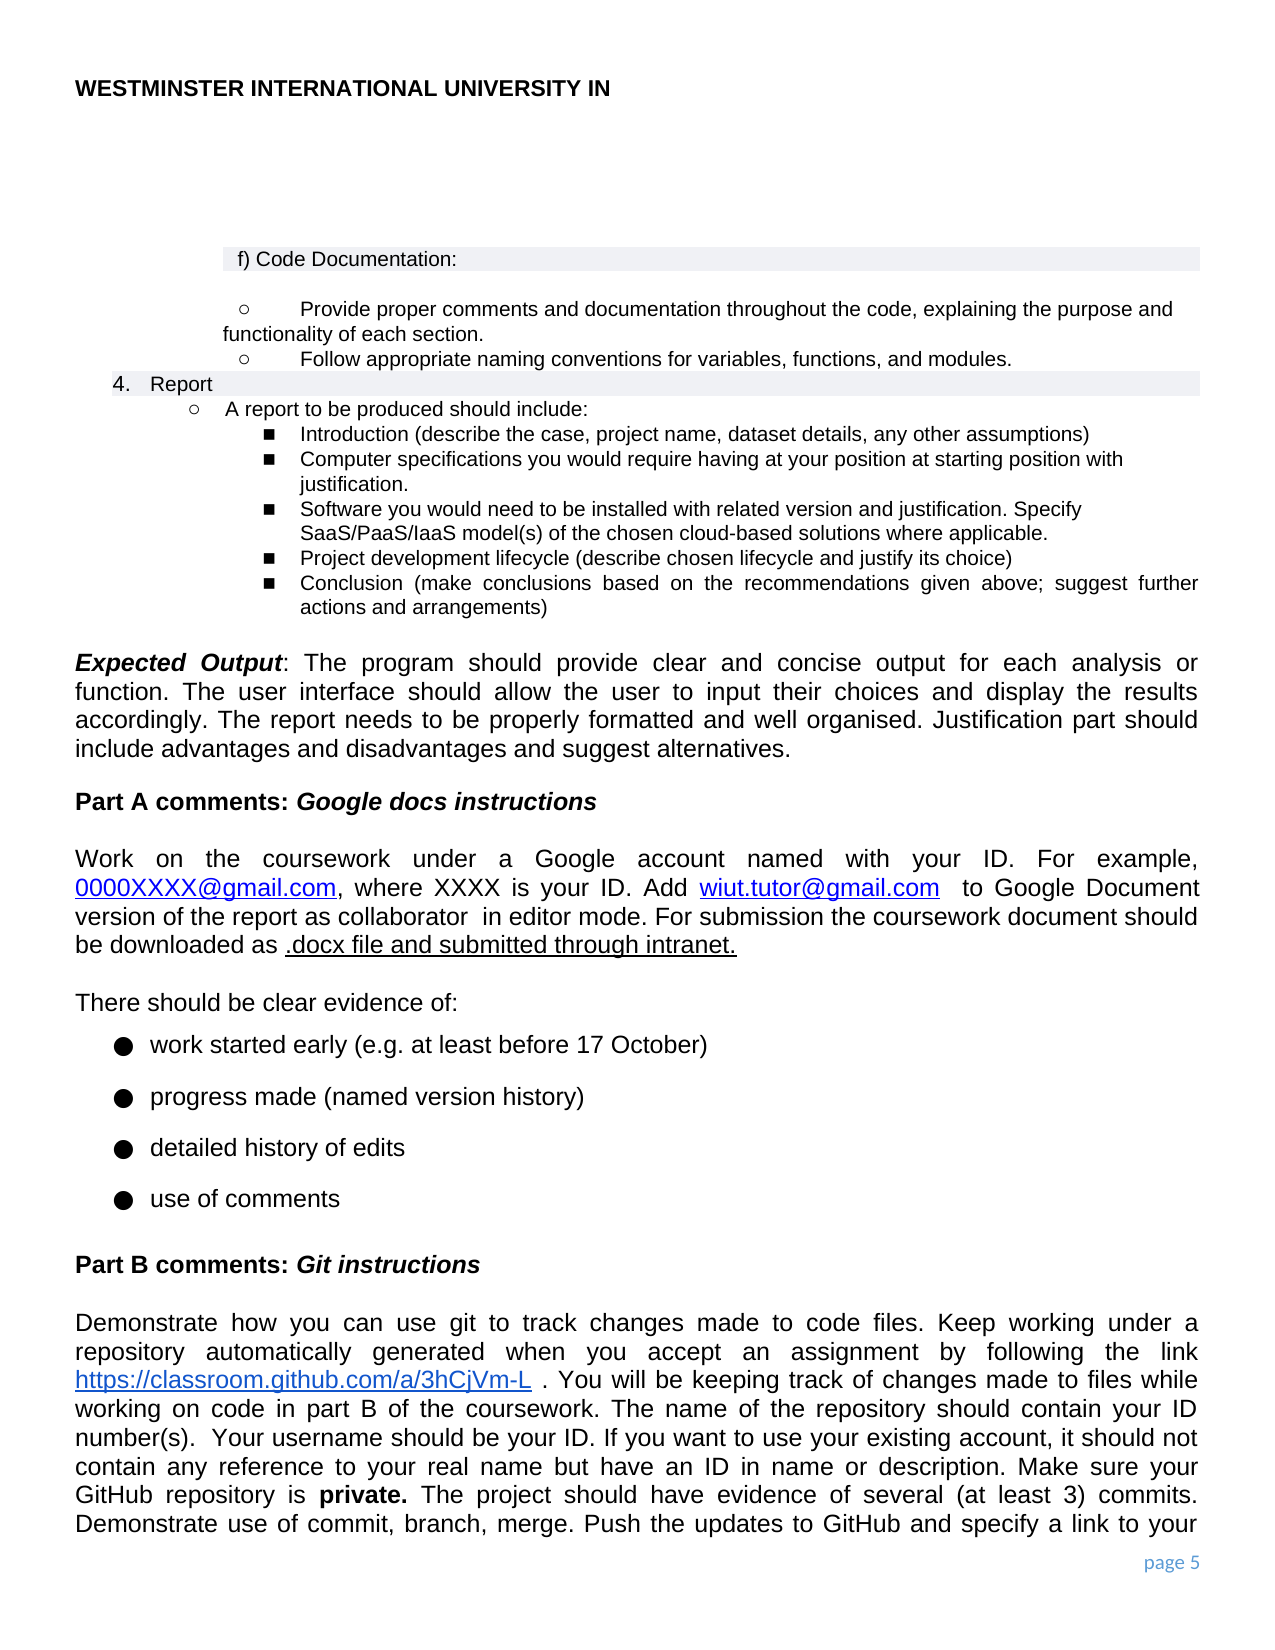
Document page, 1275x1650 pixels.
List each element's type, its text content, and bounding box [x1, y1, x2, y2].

text There should be clear evidence of: [75, 988, 1200, 1017]
list Software you would need to be installed with related version and justification. Specify SaaS/PaaS/IaaS model(s) of the chosen cloud-based solutions where applicable. [262, 495, 1200, 544]
list Conclusion (make conclusions based on the recommendations given above; suggest further actions and arrangements) [262, 570, 1200, 619]
list progress made (named version history) [112, 1068, 1200, 1119]
list use of comments [112, 1170, 1200, 1222]
text Expected Output: The program should provide clear and concise output for each analysis or function. The user interface should allow the user to input their choices and display the results accordingly. The report needs to be properly formatted and well organised. Justification part should include advantages and disadvantages and suggest alternatives. [75, 648, 1200, 763]
list Provide proper comments and documentation throughout the code, explaining the purpose and functionality of each section. [223, 296, 1200, 345]
text Part B comments: Git instructions [75, 1250, 1200, 1279]
list work started early (e.g. at least before 17 October) [112, 1017, 1200, 1068]
list Report [112, 371, 1200, 396]
list Computer specifications you would require having at your position at starting position with justification. [262, 446, 1200, 495]
text Part A comments: Google docs instructions [75, 787, 1200, 815]
list detailed history of edits [112, 1119, 1200, 1170]
list Project development lifecycle (describe chosen lifecycle and justify its choice) [262, 544, 1200, 570]
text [75, 1308, 1200, 1538]
list Follow appropriate naming conventions for variables, functions, and modules. [223, 345, 1200, 371]
list A report to be produced should include: [225, 396, 1200, 421]
text Work on the coursework under a Google account named with your ID. For example, 0000XXXX@gmail.com, where XXXX is your ID. Add wiut.tutor@gmail.com to Google Document version of the report as collaborator in editor mode. For submission the coursework document should be downloaded as .docx file and submitted through intranet. [75, 844, 1200, 959]
list Introduction (describe the case, project name, dataset details, any other assumptions) [262, 421, 1200, 446]
text f) Code Documentation: [223, 247, 1200, 271]
